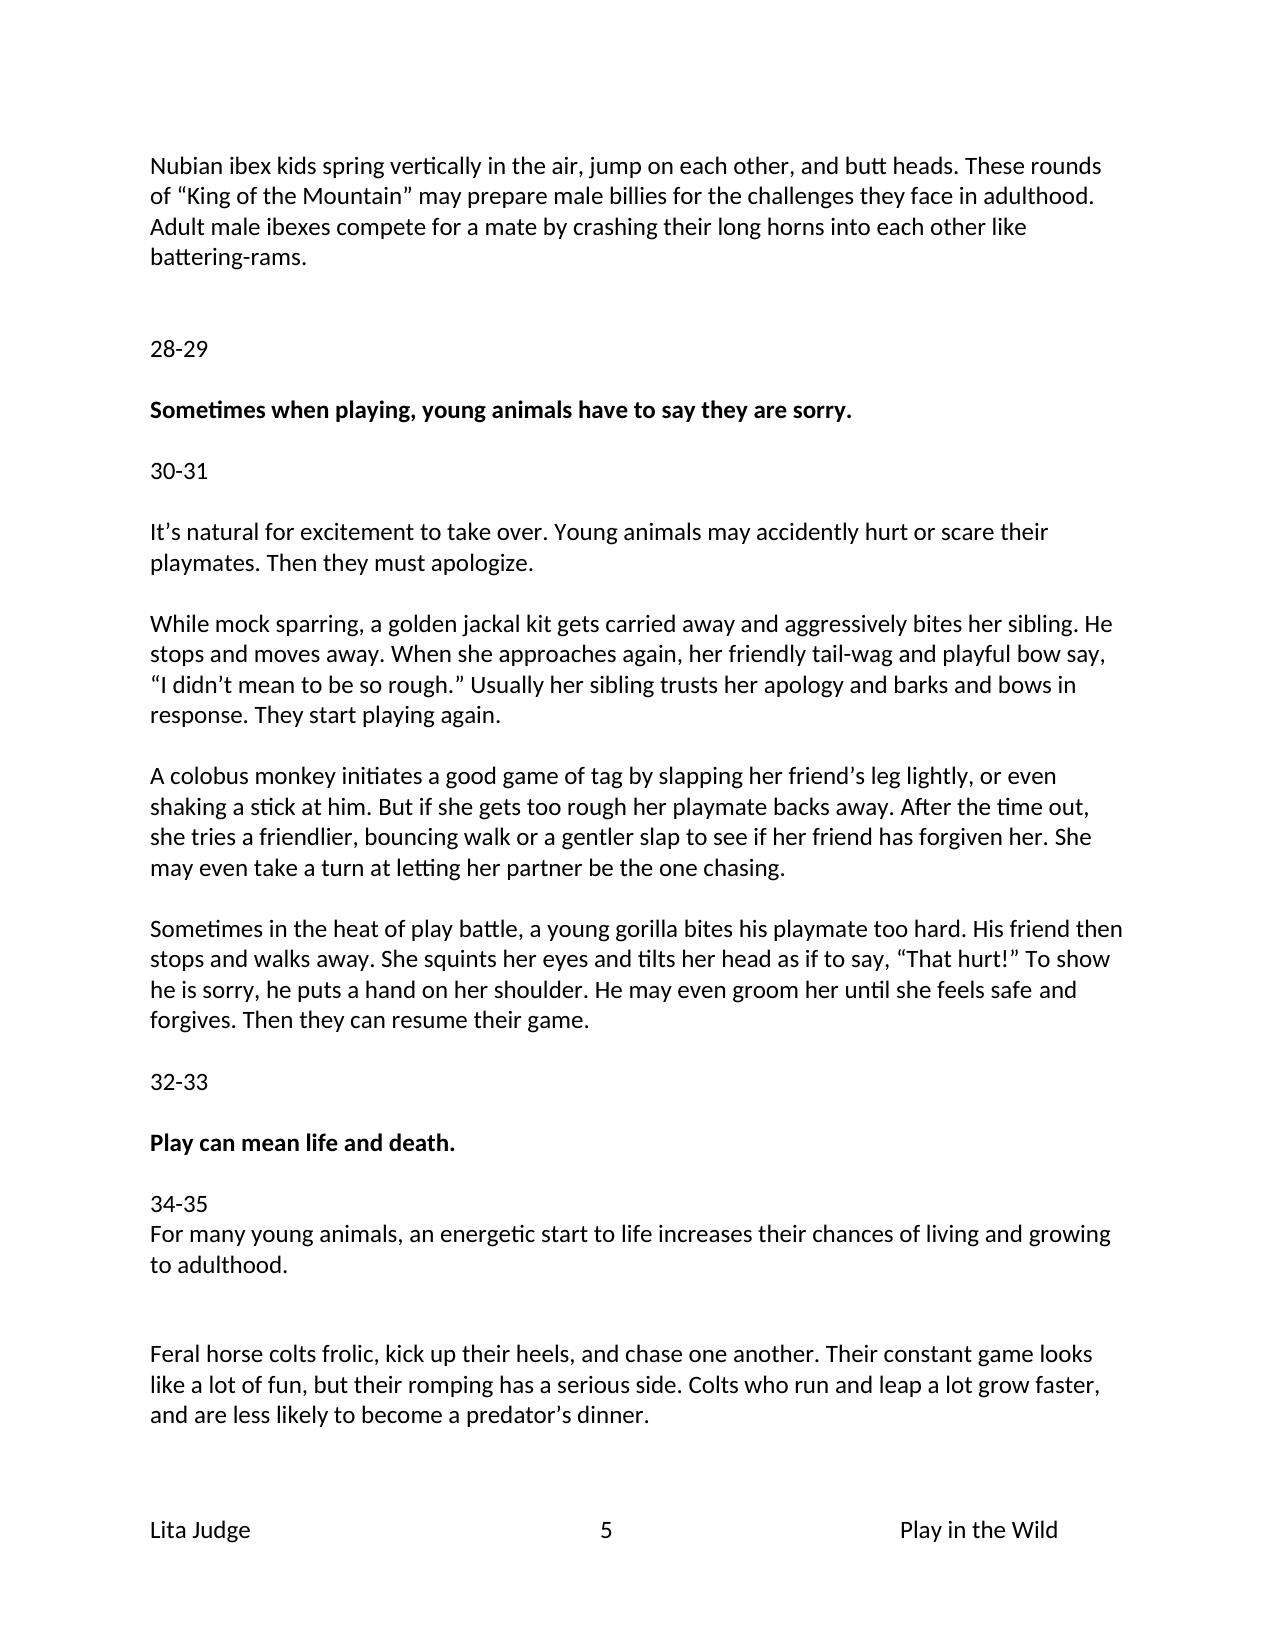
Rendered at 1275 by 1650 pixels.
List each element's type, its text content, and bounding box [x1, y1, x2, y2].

text While mock sparring, a golden jackal kit gets carried away and aggressively bites her sibling. He stops and moves away. When she approaches again, her friendly tail-wag and playful bow say, “I didn’t mean to be so rough.” Usually her sibling trusts her apology and barks and bows in response. They start playing again. [150, 608, 1125, 730]
text Play can mean life and death. [150, 1127, 1125, 1157]
text Nubian ibex kids spring vertically in the air, jump on each other, and butt heads. These rounds of “King of the Mountain” may prepare male billies for the challenges they face in adulthood. Adult male ibexes compete for a mate by crashing their long horns into each other like battering-rams. [150, 150, 1125, 272]
text Sometimes when playing, young animals have to say they are sorry. [150, 394, 1125, 425]
text A colobus monkey initiates a good game of tag by slapping her friend’s leg lightly, or even shaking a stick at him. But if she gets too rough her playmate backs away. After the time out, she tries a friendlier, bouncing walk or a gentler slap to see if her friend has forgiven her. She may even take a turn at letting her partner be the one chasing. [150, 760, 1125, 882]
text Sometimes in the heat of play battle, a young gorilla bites his playmate too hard. His friend then stops and walks away. She squints her eyes and tilts her head as if to say, “That hurt!” To show he is sorry, he puts a hand on her shoulder. He may even groom her until she feels safe and forgives. Then they can resume their game. [150, 913, 1125, 1035]
text 28-29 [150, 333, 1125, 364]
text For many young animals, an energetic start to life increases their chances of living and growing to adulthood. [150, 1218, 1125, 1279]
text It’s natural for excitement to take over. Young animals may accidently hurt or scare their playmates. Then they must apologize. [150, 516, 1125, 577]
text 32-33 [150, 1066, 1125, 1096]
text Feral horse colts frolic, kick up their heels, and chase one another. Their constant game looks like a lot of fun, but their romping has a serious side. Colts who run and leap a lot grow faster, and are less likely to become a predator’s dinner. [150, 1338, 1125, 1430]
text 30-31 [150, 455, 1125, 486]
text 34-35 [150, 1188, 1125, 1218]
